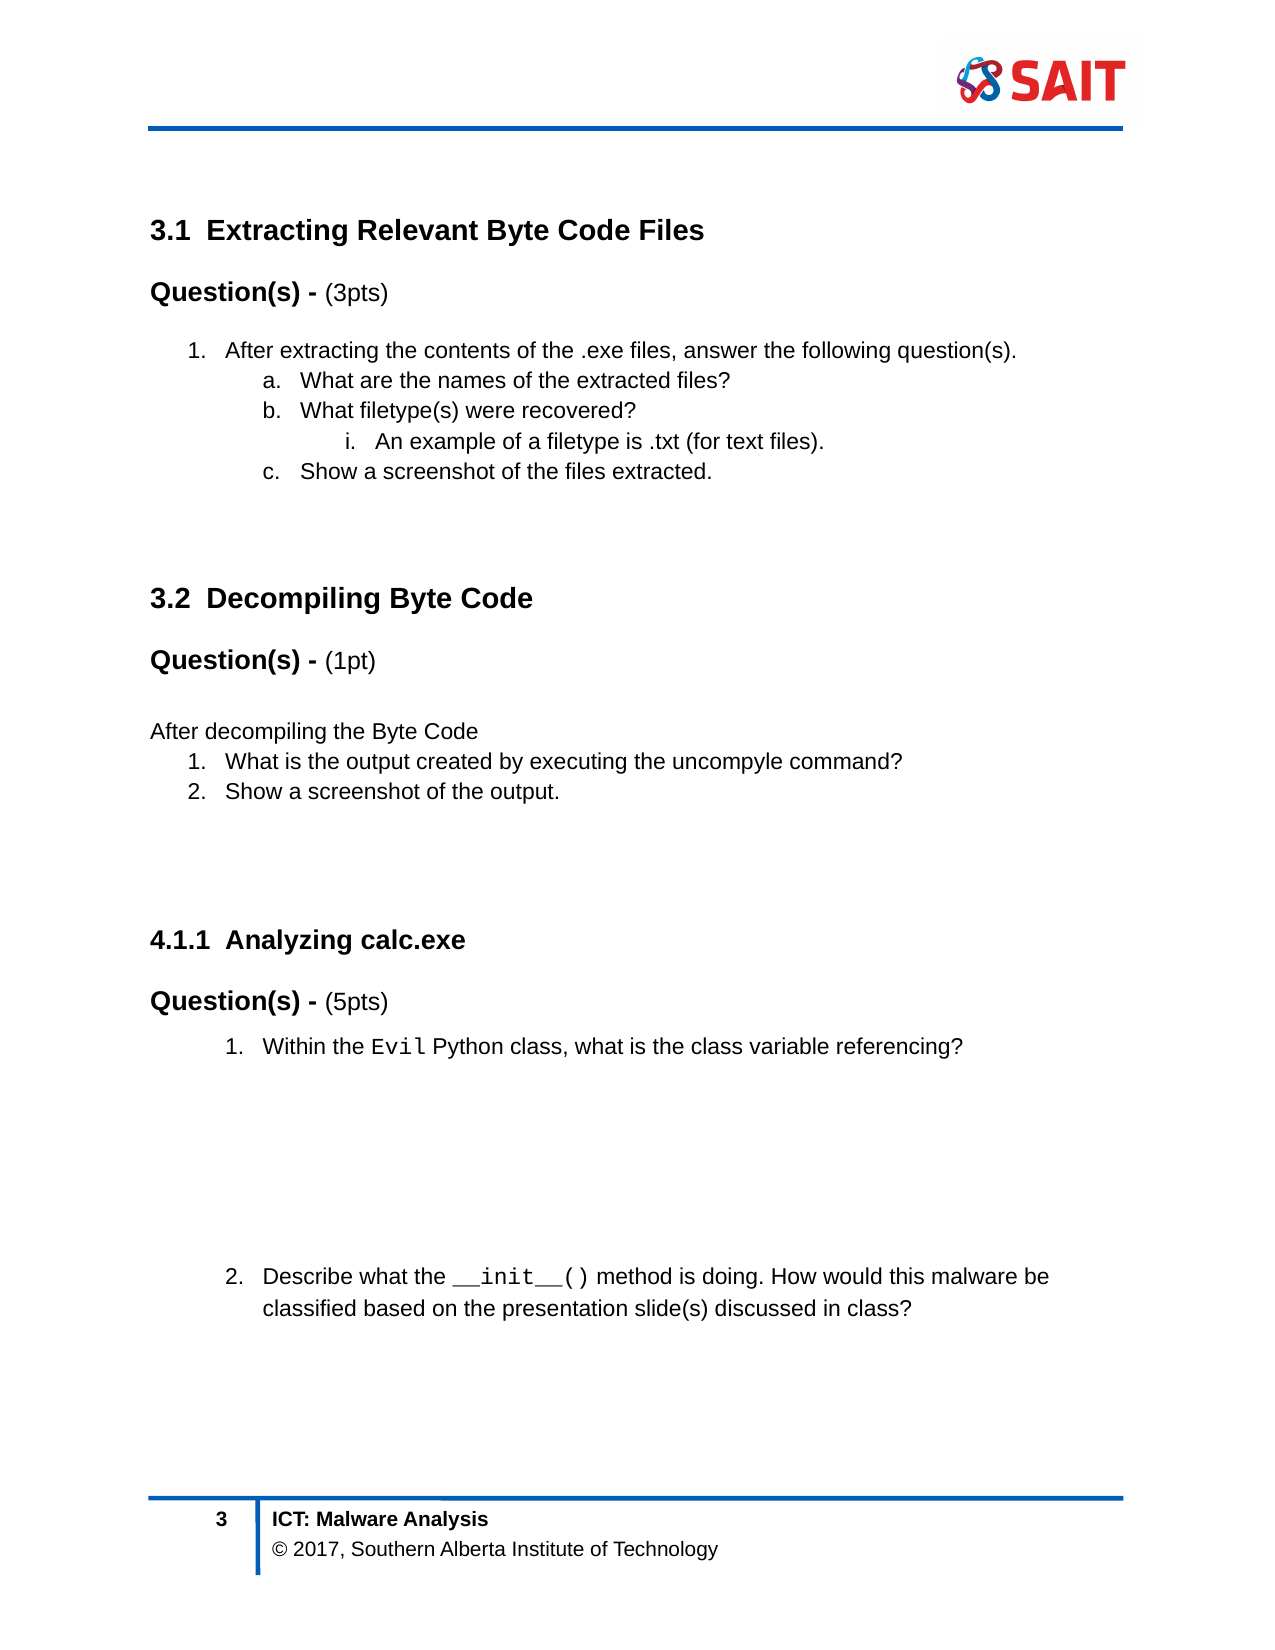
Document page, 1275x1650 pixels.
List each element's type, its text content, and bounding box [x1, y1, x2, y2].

subtitle Question(s) - (3pts) [150, 276, 1125, 307]
picture [937, 37, 1145, 123]
subtitle Question(s) - (5pts) [150, 985, 1125, 1016]
list Describe what the __init__() method is doing. How would this malware be classified based on the presentation slide(s) discussed in class? [225, 1263, 1125, 1322]
subtitle 3.1 Extracting Relevant Byte Code Files [150, 212, 1125, 246]
list An example of a filetype is .txt (for text files). [356, 428, 1125, 454]
list What is the output created by executing the uncompyle command? [187, 748, 1125, 774]
subtitle 4.1.1 Analyzing calc.exe [150, 924, 1125, 955]
subtitle Question(s) - (1pt) [150, 644, 1125, 676]
text After decompiling the Byte Code [150, 718, 1125, 744]
list After extracting the contents of the .exe files, answer the following question(s). [187, 337, 1125, 363]
list Show a screenshot of the files extracted. [262, 458, 1125, 484]
list Within the Evil Python class, what is the class variable referencing? [225, 1033, 1125, 1062]
subtitle 3.2 Decompiling Byte Code [150, 581, 1125, 614]
list What are the names of the extracted files? [262, 367, 1125, 393]
list What filetype(s) were recovered? [262, 397, 1125, 424]
list Show a screenshot of the output. [187, 778, 1125, 804]
